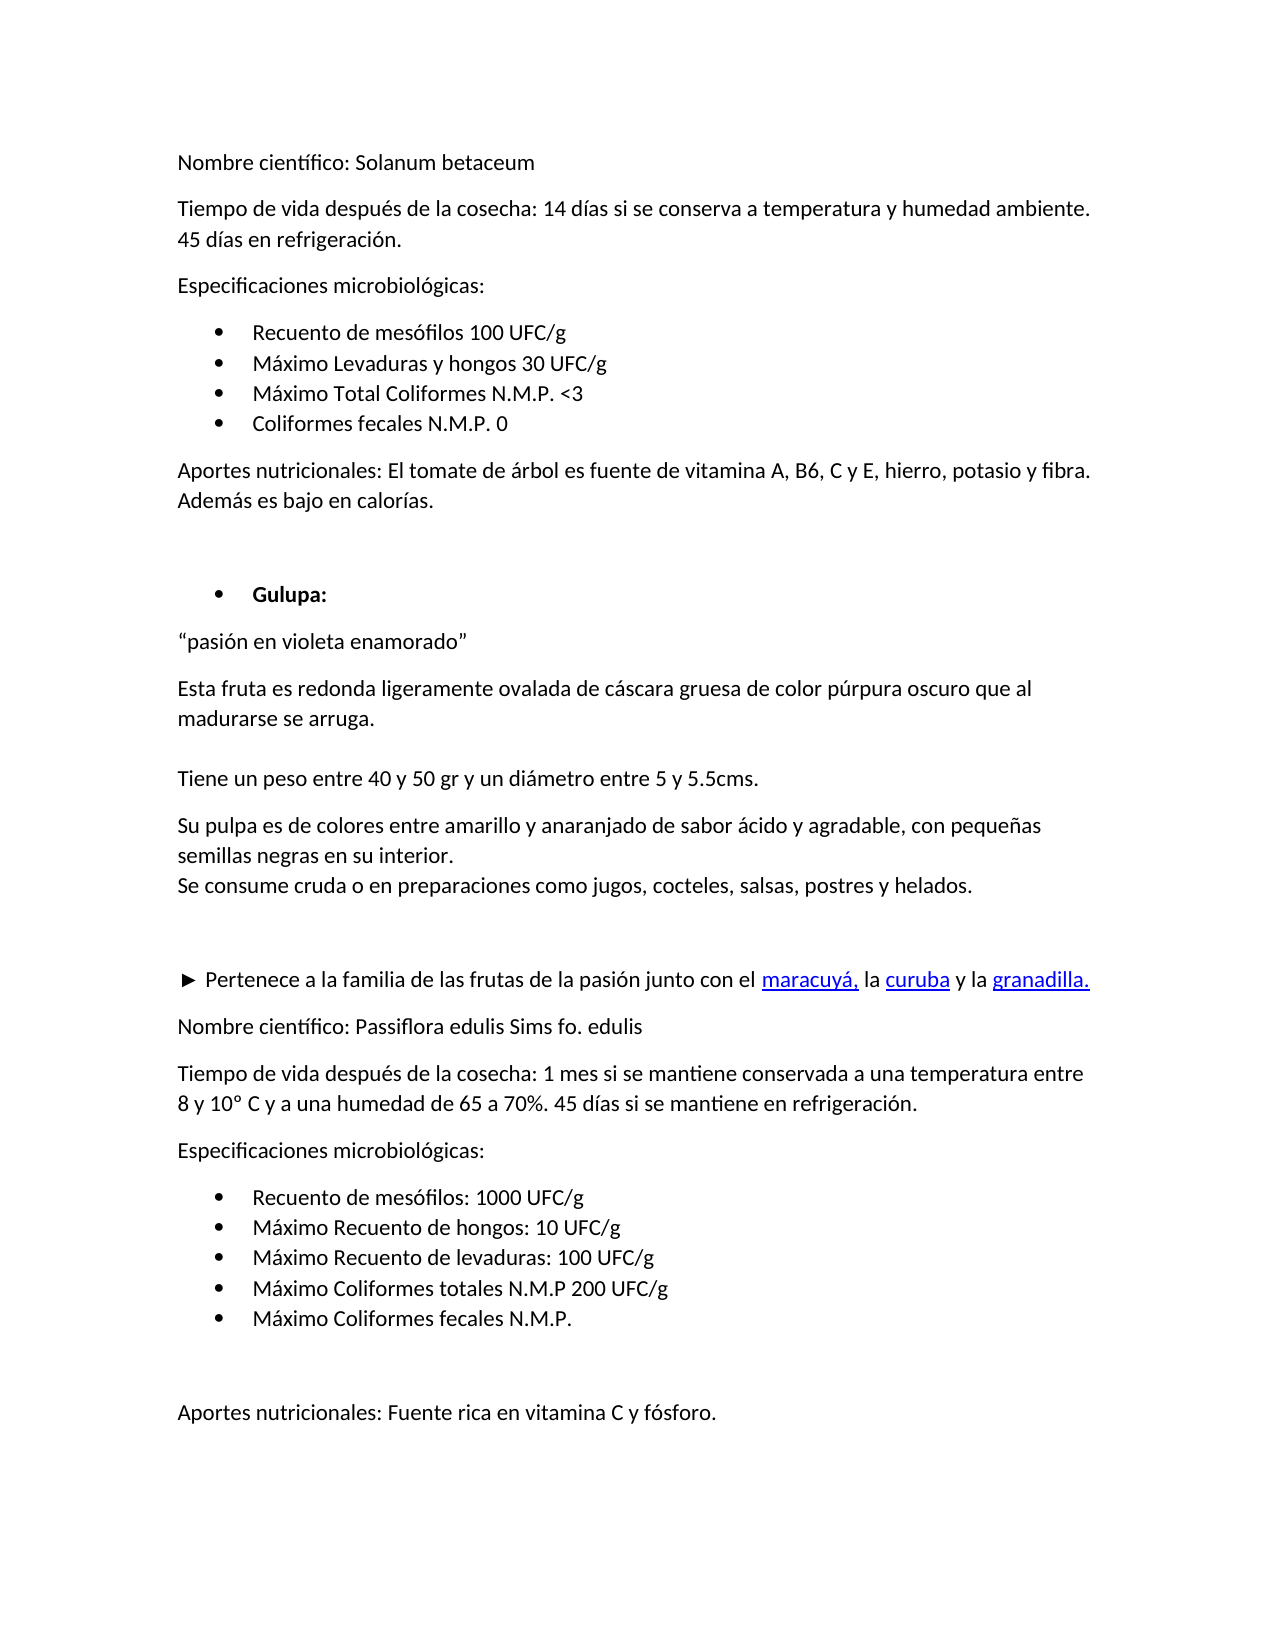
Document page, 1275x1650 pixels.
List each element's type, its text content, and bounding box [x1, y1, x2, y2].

text Especificaciones microbiológicas: [177, 272, 1098, 299]
list Recuento de mesófilos 100 UFC/g [215, 318, 1098, 346]
text ► Pertenece a la familia de las frutas de la pasión junto con el maracuyá, la curuba y la granadilla. [177, 965, 1098, 993]
list Máximo Coliformes fecales N.M.P. [215, 1304, 1098, 1332]
text Aportes nutricionales: Fuente rica en vitamina C y fósforo. [177, 1398, 1098, 1426]
text Nombre científico: Solanum betaceum [177, 148, 1098, 176]
text Esta fruta es redonda ligeramente ovalada de cáscara gruesa de color púrpura oscuro que al madurarse se arruga. Tiene un peso entre 40 y 50 gr y un diámetro entre 5 y 5.5cms. [177, 674, 1098, 792]
list Máximo Total Coliformes N.M.P. <3 [215, 379, 1098, 407]
text Nombre científico: Passiflora edulis Sims fo. edulis [177, 1012, 1098, 1040]
list Máximo Recuento de hongos: 10 UFC/g [215, 1213, 1098, 1241]
text Su pulpa es de colores entre amarillo y anaranjado de sabor ácido y agradable, con pequeñas semillas negras en su interior. Se consume cruda o en preparaciones como jugos, cocteles, salsas, postres y helados. [177, 811, 1098, 899]
list Gulupa: [215, 580, 1098, 608]
list Máximo Recuento de levaduras: 100 UFC/g [215, 1243, 1098, 1271]
list Máximo Coliformes totales N.M.P 200 UFC/g [215, 1274, 1098, 1302]
text Aportes nutricionales: El tomate de árbol es fuente de vitamina A, B6, C y E, hierro, potasio y fibra. Además es bajo en calorías. [177, 456, 1098, 514]
text Especificaciones microbiológicas: [177, 1136, 1098, 1164]
list Máximo Levaduras y hongos 30 UFC/g [215, 349, 1098, 377]
list Recuento de mesófilos: 1000 UFC/g [215, 1183, 1098, 1211]
text Tiempo de vida después de la cosecha: 1 mes si se mantiene conservada a una temperatura entre 8 y 10º C y a una humedad de 65 a 70%. 45 días si se mantiene en refrigeración. [177, 1059, 1098, 1117]
text “pasión en violeta enamorado” [177, 627, 1098, 655]
text Tiempo de vida después de la cosecha: 14 días si se conserva a temperatura y humedad ambiente. 45 días en refrigeración. [177, 194, 1098, 253]
list Coliformes fecales N.M.P. 0 [215, 409, 1098, 437]
